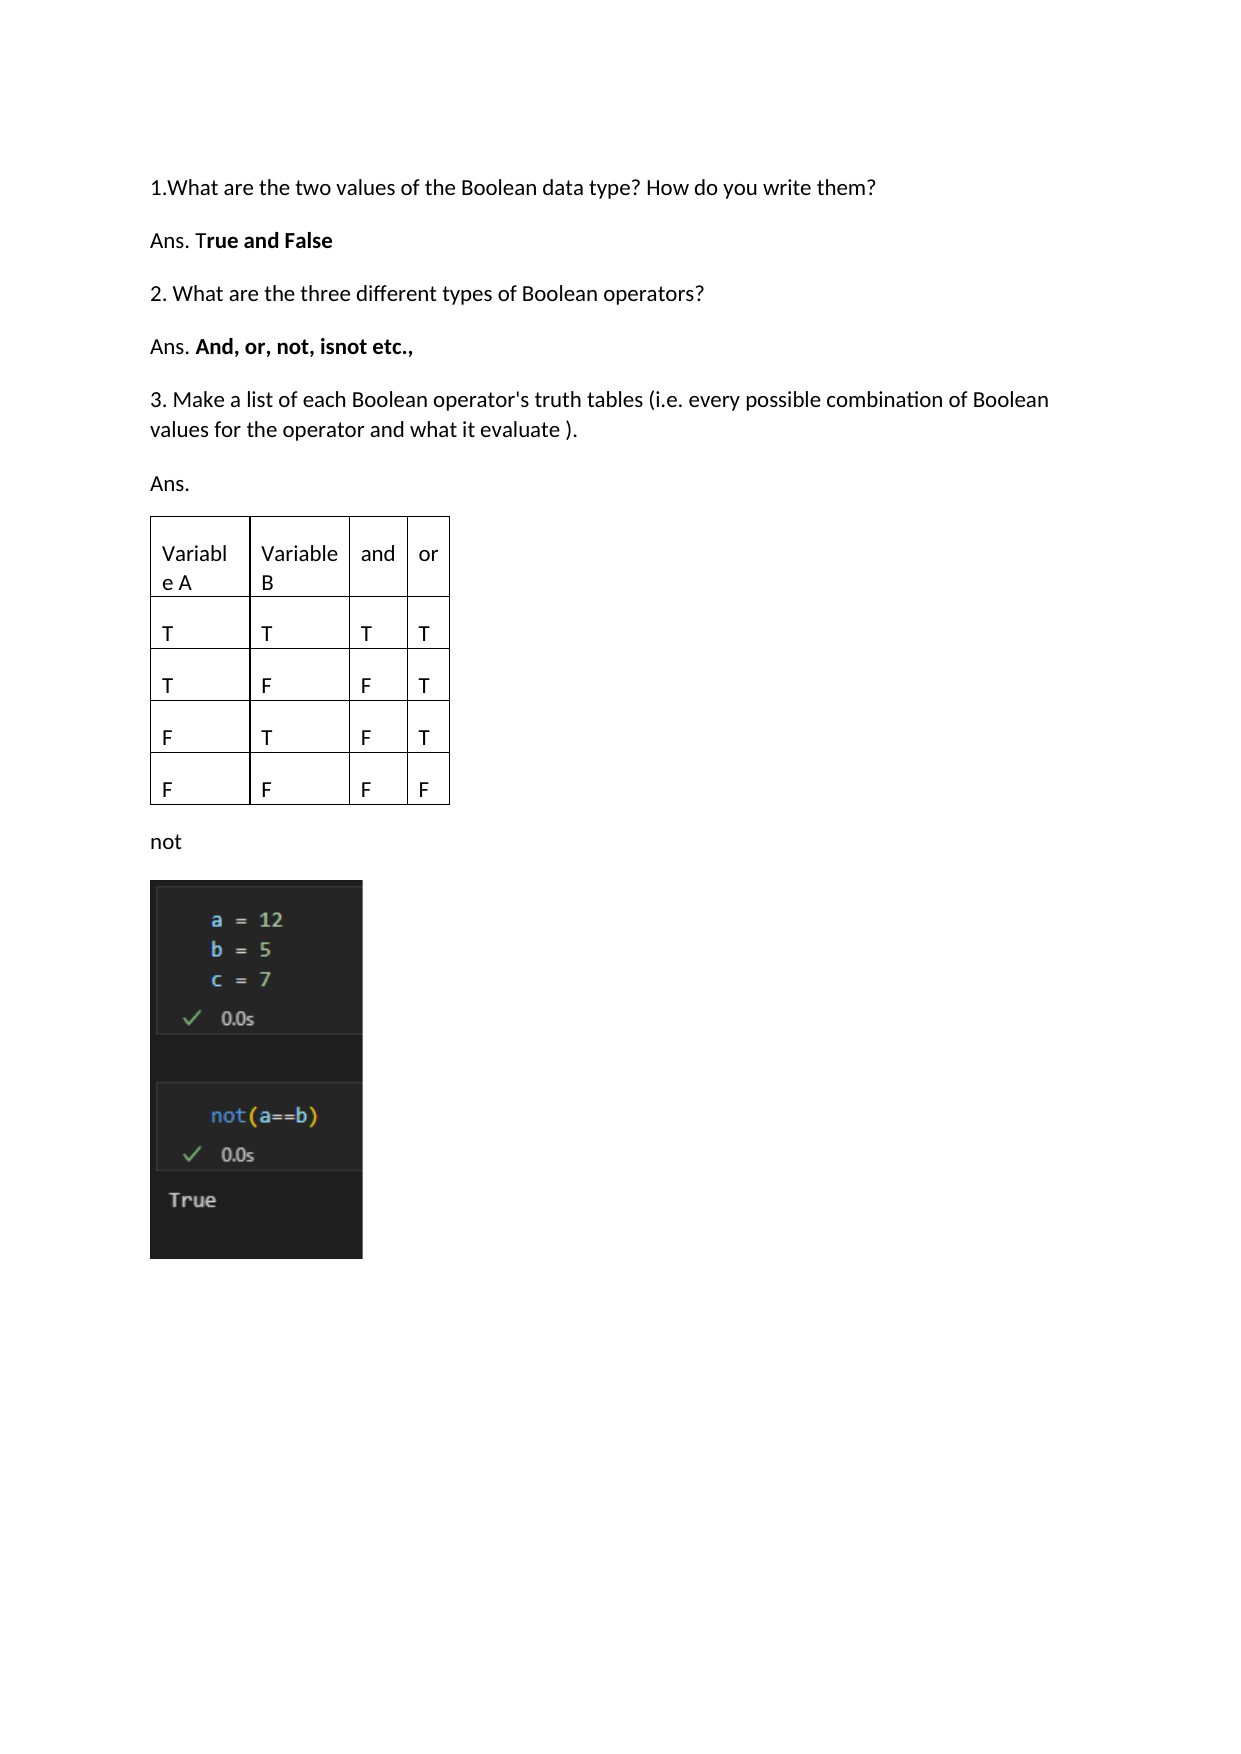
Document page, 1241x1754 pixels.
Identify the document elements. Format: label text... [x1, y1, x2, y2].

table_cell F [151, 753, 249, 803]
text Ans. [150, 469, 1090, 497]
picture [150, 880, 363, 1259]
table_cell F [350, 649, 407, 699]
text Ans. And, or, not, isnot etc., [150, 332, 1090, 360]
table_cell F [350, 753, 407, 803]
text 1.What are the two values of the Boolean data type? How do you write them? [150, 173, 1090, 201]
table_cell F [251, 753, 349, 803]
table_cell F [350, 701, 407, 752]
table_cell T [350, 597, 407, 648]
table_cell T [251, 597, 349, 648]
table_cell T [408, 597, 449, 648]
text not [150, 827, 1090, 856]
text 2. What are the three different types of Boolean operators? [150, 279, 1090, 307]
table_header and [350, 517, 407, 596]
table_cell T [151, 597, 249, 648]
text 3. Make a list of each Boolean operator's truth tables (i.e. every possible combination of Boolean values for the operator and what it evaluate ). [150, 385, 1090, 444]
table_cell F [251, 649, 349, 699]
table_header or [408, 517, 449, 596]
table_cell T [151, 649, 249, 699]
table_cell T [408, 649, 449, 699]
table_cell T [251, 701, 349, 752]
text Ans. True and False [150, 226, 1090, 254]
table_header Variable A [151, 517, 249, 596]
table_cell F [151, 701, 249, 752]
table_cell T [408, 701, 449, 752]
table_header Variable B [251, 517, 349, 596]
table_cell F [408, 753, 449, 803]
